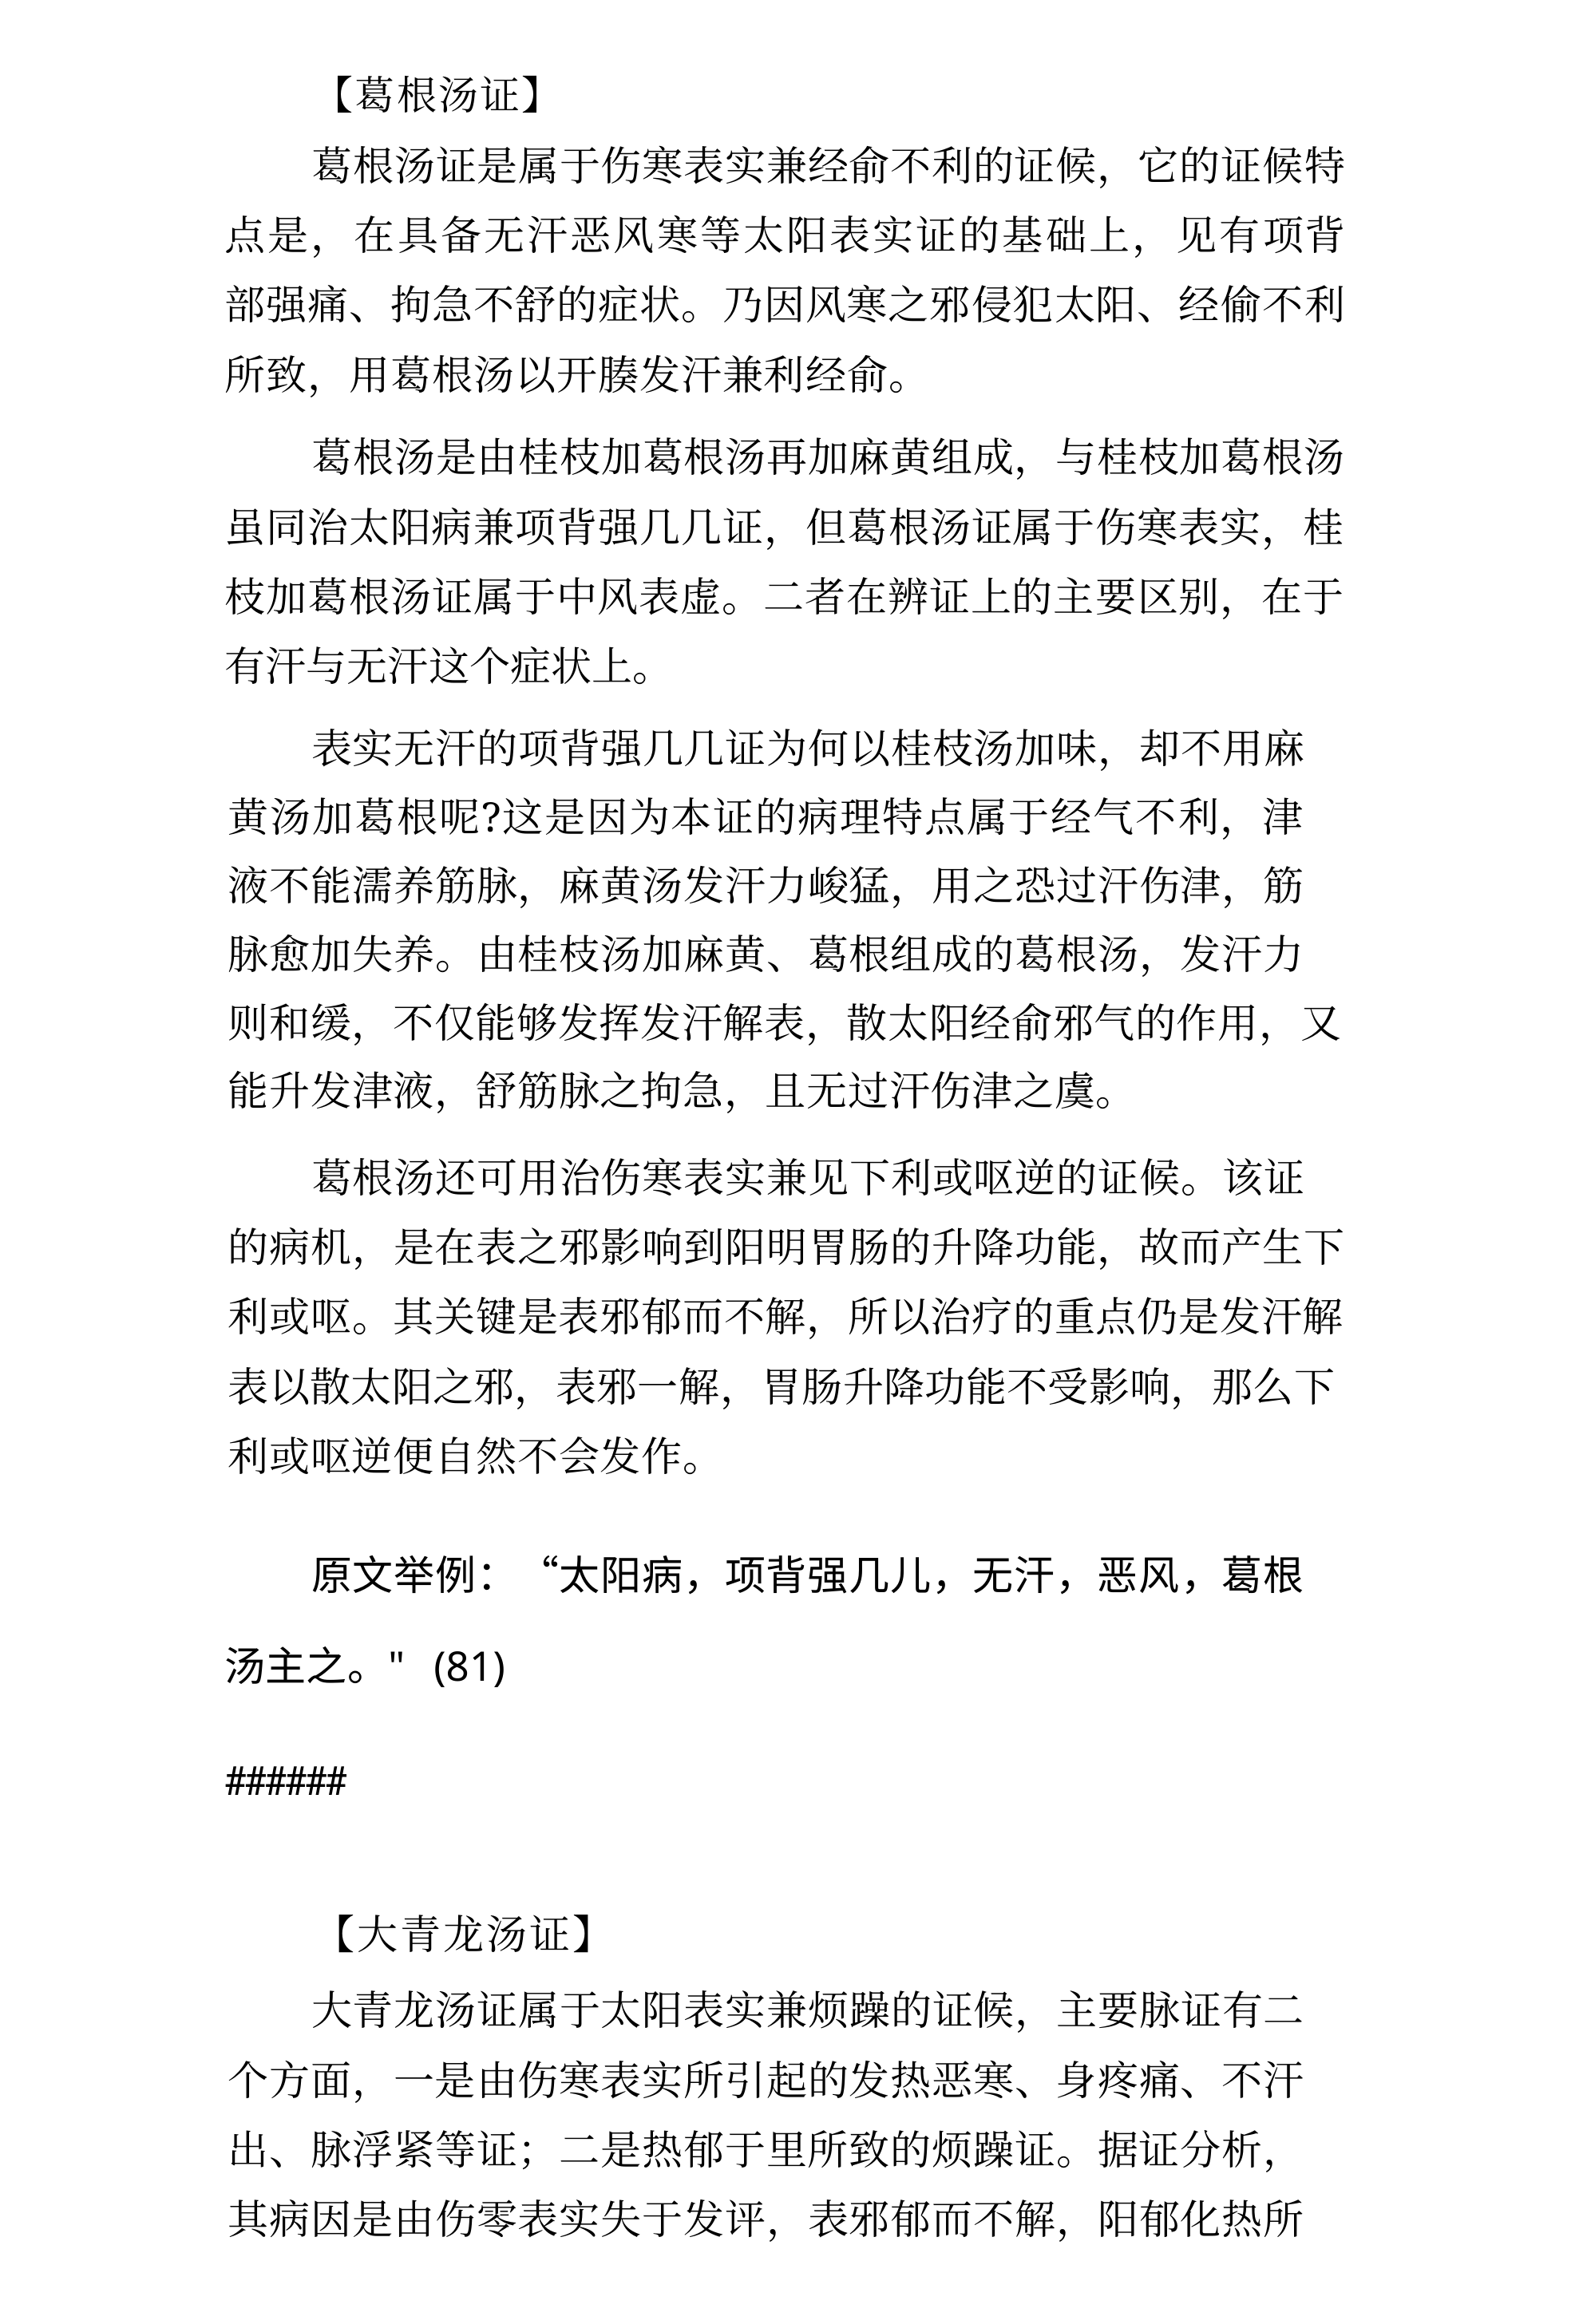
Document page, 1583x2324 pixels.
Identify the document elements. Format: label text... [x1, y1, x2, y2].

text ###### [224, 1753, 1345, 1807]
text 葛根汤还可用治伤寒表实兼见下利或呕逆的证候。该证的病机，是在表之邪影响到阳明胃肠的升降功能，故而产生下利或呕。其关键是表邪郁而不解，所以治疗的重点仍是发汗解表以散太阳之邪，表邪一解，胃肠升降功能不受影响，那么下利或呕逆便自然不会发作。 [228, 1146, 1345, 1483]
text 【葛根汤证】 [314, 69, 1345, 121]
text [228, 1978, 1345, 2246]
text 【大青龙汤证】 [314, 1907, 1345, 1960]
text 原文举例：“太阳病，项背强几儿，无汗，恶风，葛根汤主之。" (81) [224, 1563, 1345, 1694]
text 表实无汗的项背强几几证为何以桂枝汤加味，却不用麻黄汤加葛根呢?这是因为本证的病理特点属于经气不利，津液不能濡养筋脉，麻黄汤发汗力峻猛，用之恐过汗伤津，筋脉愈加失养。由桂枝汤加麻黄、葛根组成的葛根汤，发汗力则和缓，不仅能够发挥发汗解表，散太阳经俞邪气的作用，又能升发津液，舒筋脉之拘急，且无过汗伤津之虞。 [228, 717, 1345, 1117]
text 葛根汤是由桂枝加葛根汤再加麻黄组成，与桂枝加葛根汤虽同治太阳病兼项背强几几证，但葛根汤证属于伤寒表实，桂枝加葛根汤证属于中风表虚。二者在辨证上的主要区别，在于有汗与无汗这个症状上。 [224, 425, 1345, 693]
text 葛根汤证是属于伤寒表实兼经俞不利的证候，它的证候特点是，在具备无汗恶风寒等太阳表实证的基础上，见有项背部强痛、拘急不舒的症状。乃因风寒之邪侵犯太阳、经偷不利所致，用葛根汤以开腠发汗兼利经俞。 [224, 134, 1345, 401]
